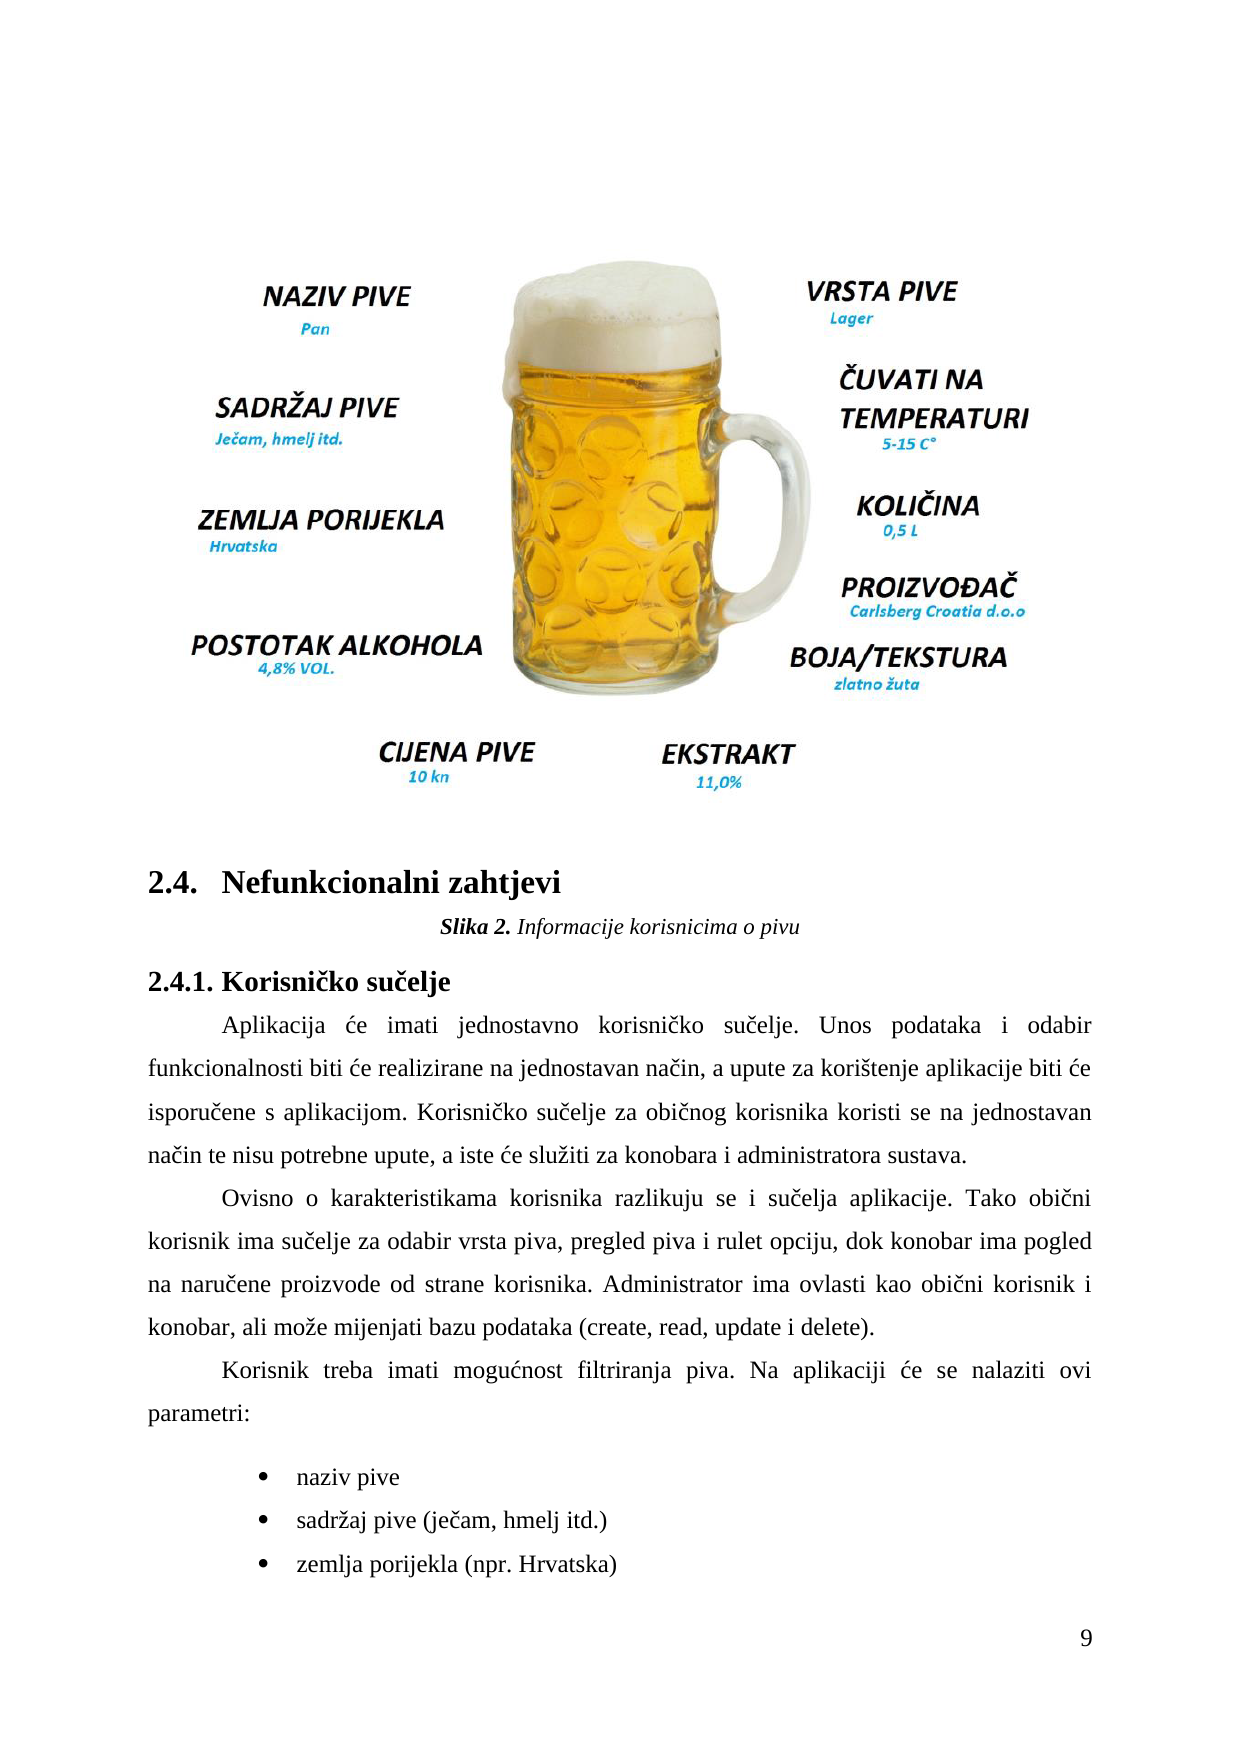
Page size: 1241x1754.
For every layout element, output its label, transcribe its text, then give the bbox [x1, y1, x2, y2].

picture [153, 205, 1101, 837]
text Korisnik treba imati mogućnost filtriranja piva. Na aplikaciji će se nalaziti ovi parametri: [148, 1355, 1093, 1427]
text Slika 2. Informacije korisnicima o pivu [148, 913, 1093, 939]
list sadržaj pive (ječam, hmelj itd.) [259, 1506, 1093, 1534]
text Ovisno o karakteristikama korisnika razlikuju se i sučelja aplikacije. Tako obični korisnik ima sučelje za odabir vrsta piva, pregled piva i rulet opciju, dok konobar ima pogled na naručene proizvode od strane korisnika. Administrator ima ovlasti kao obični korisnik i konobar, ali može mijenjati bazu podataka (create, read, update i delete). [148, 1183, 1093, 1341]
text Aplikacija će imati jednostavno korisničko sučelje. Unos podataka i odabir funkcionalnosti biti će realizirane na jednostavan način, a upute za korištenje aplikacije biti će isporučene s aplikacijom. Korisničko sučelje za običnog korisnika koristi se na jednostavan način te nisu potrebne upute, a iste će služiti za konobara i administratora sustava. [148, 1010, 1093, 1168]
list zemlja porijekla (npr. Hrvatska) [259, 1549, 1093, 1577]
text Korisničko sučelje [148, 964, 1093, 998]
list naziv pive [259, 1462, 1093, 1491]
